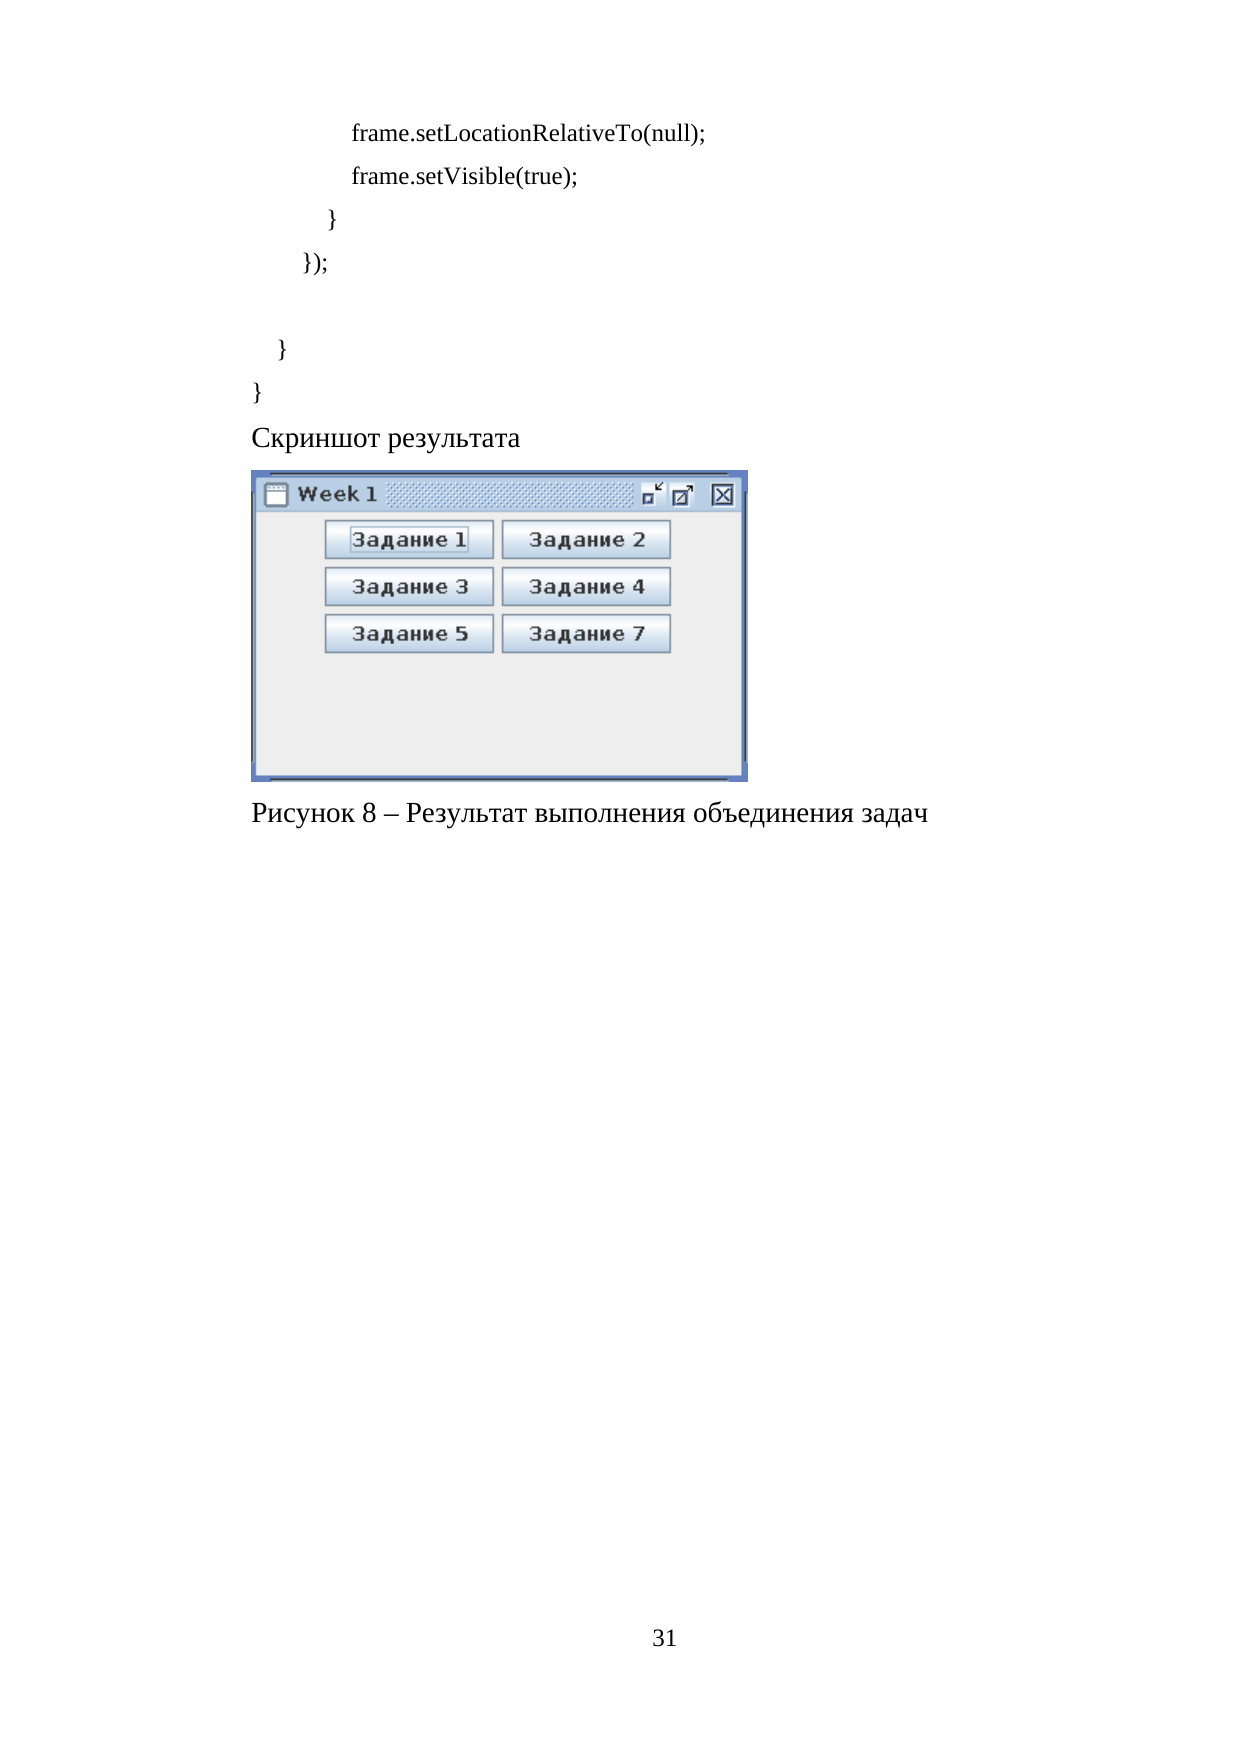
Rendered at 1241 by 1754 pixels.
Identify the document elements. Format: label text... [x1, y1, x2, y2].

text Скриншот результата [177, 420, 1152, 453]
text Рисунок 8 – Результат выполнения объединения задач [177, 796, 1152, 829]
text } [177, 334, 1152, 362]
picture [251, 470, 748, 782]
text frame.setVisible(true); [177, 161, 1152, 190]
text } [177, 377, 1152, 406]
text }); [177, 247, 1152, 276]
text } [177, 204, 1152, 233]
text frame.setLocationRelativeTo(null); [177, 118, 1152, 147]
